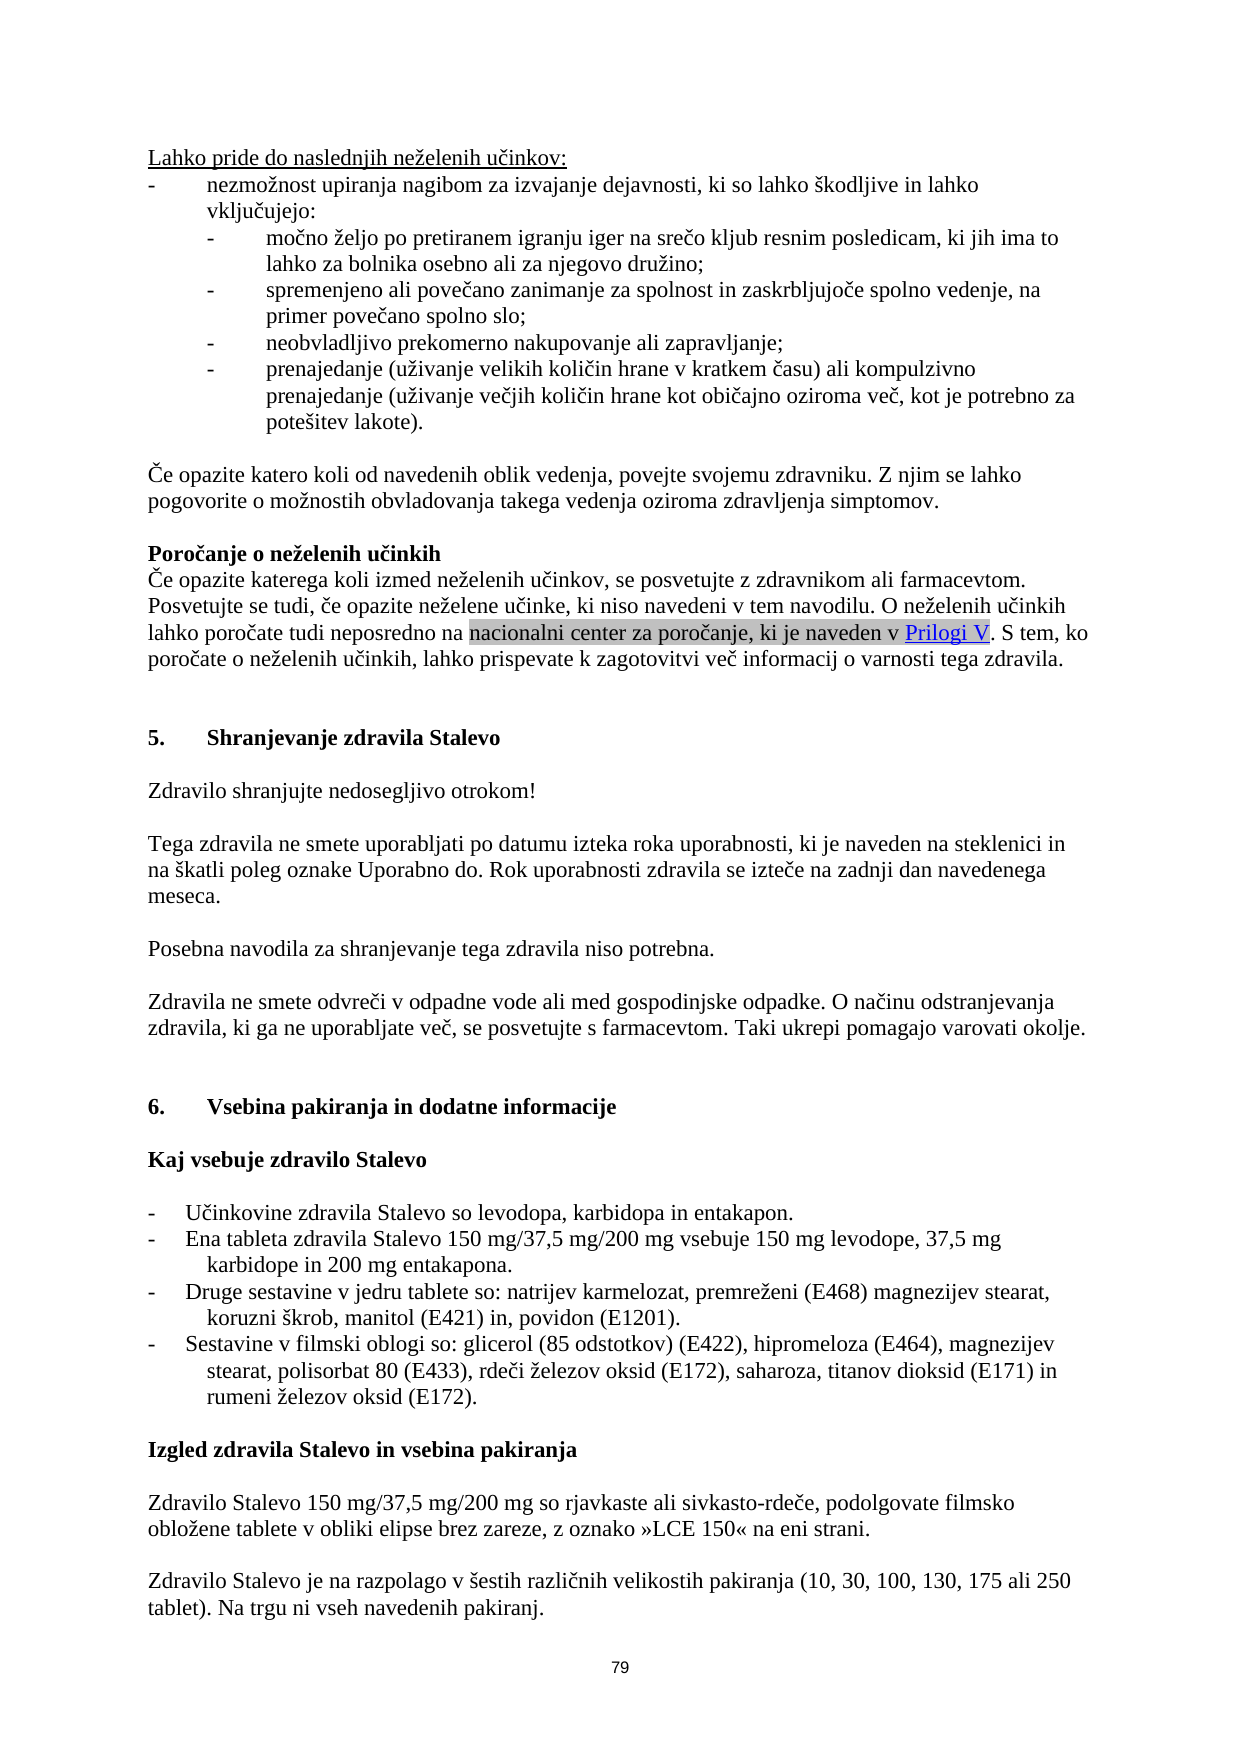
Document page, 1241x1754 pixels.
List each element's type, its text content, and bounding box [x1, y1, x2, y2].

list Če opazite katerega koli izmed neželenih učinkov, se posvetujte z zdravnikom ali farmacevtom. Posvetujte se tudi, če opazite neželene učinke, ki niso navedeni v tem navodilu. O neželenih učinkih lahko poročate tudi neposredno na nacionalni center za poročanje, ki je naveden v Prilogi V. S tem, ko poročate o neželenih učinkih, lahko prispevate k zagotovitvi več informacij o varnosti tega zdravila. [148, 566, 1093, 672]
list neobvladljivo prekomerno nakupovanje ali zapravljanje; [207, 329, 1093, 355]
text Zdravilo Stalevo 150 mg/37,5 mg/200 mg so rjavkaste ali sivkasto-rdeče, podolgovate filmsko obložene tablete v obliki elipse brez zareze, z oznako »LCE 150« na eni strani. [148, 1488, 1093, 1541]
list Posebna navodila za shranjevanje tega zdravila niso potrebna. [148, 935, 1093, 961]
list Tega zdravila ne smete uporabljati po datumu izteka roka uporabnosti, ki je naveden na steklenici in na škatli poleg oznake Uporabno do. Rok uporabnosti zdravila se izteče na zadnji dan navedenega meseca. [148, 830, 1093, 909]
list močno željo po pretiranem igranju iger na srečo kljub resnim posledicam, ki jih ima to lahko za bolnika osebno ali za njegovo družino; [207, 223, 1093, 276]
list nezmožnost upiranja nagibom za izvajanje dejavnosti, ki so lahko škodljive in lahko vključujejo: [148, 171, 1093, 223]
list Sestavine v filmski oblogi so: glicerol (85 odstotkov) (E422), hipromeloza (E464), magnezijev stearat, polisorbat 80 (E433), rdeči železov oksid (E172), saharoza, titanov dioksid (E171) in rumeni železov oksid (E172). [148, 1330, 1093, 1409]
list Ena tableta zdravila Stalevo 150 mg/37,5 mg/200 mg vsebuje 150 mg levodope, 37,5 mg karbidope in 200 mg entakapona. [148, 1225, 1093, 1278]
list Učinkovine zdravila Stalevo so levodopa, karbidopa in entakapon. [148, 1199, 1093, 1225]
text 5. Shranjevanje zdravila Stalevo [148, 724, 1093, 751]
text Zdravilo Stalevo je na razpolago v šestih različnih velikostih pakiranja (10, 30, 100, 130, 175 ali 250 tablet). Na trgu ni vseh navedenih pakiranj. [148, 1568, 1093, 1620]
text 6. Vsebina pakiranja in dodatne informacije [148, 1093, 1093, 1119]
text Kaj vsebuje zdravilo Stalevo [148, 1146, 1093, 1172]
text Če opazite katero koli od navedenih oblik vedenja, povejte svojemu zdravniku. Z njim se lahko pogovorite o možnostih obvladovanja takega vedenja oziroma zdravljenja simptomov. [148, 461, 1083, 513]
list Zdravilo shranjujte nedosegljivo otrokom! [148, 777, 1093, 803]
text Lahko pride do naslednjih neželenih učinkov: [148, 144, 1083, 171]
list Zdravila ne smete odvreči v odpadne vode ali med gospodinjske odpadke. O načinu odstranjevanja zdravila, ki ga ne uporabljate več, se posvetujte s farmacevtom. Taki ukrepi pomagajo varovati okolje. [148, 988, 1093, 1041]
list prenajedanje (uživanje velikih količin hrane v kratkem času) ali kompulzivno prenajedanje (uživanje večjih količin hrane kot običajno oziroma več, kot je potrebno za potešitev lakote). [207, 355, 1093, 434]
list Druge sestavine v jedru tablete so: natrijev karmelozat, premreženi (E468) magnezijev stearat, koruzni škrob, manitol (E421) in, povidon (E1201). [148, 1278, 1093, 1330]
list spremenjeno ali povečano zanimanje za spolnost in zaskrbljujoče spolno vedenje, na primer povečano spolno slo; [207, 276, 1093, 329]
text Izgled zdravila Stalevo in vsebina pakiranja [148, 1436, 1093, 1462]
list Poročanje o neželenih učinkih [148, 540, 1093, 566]
